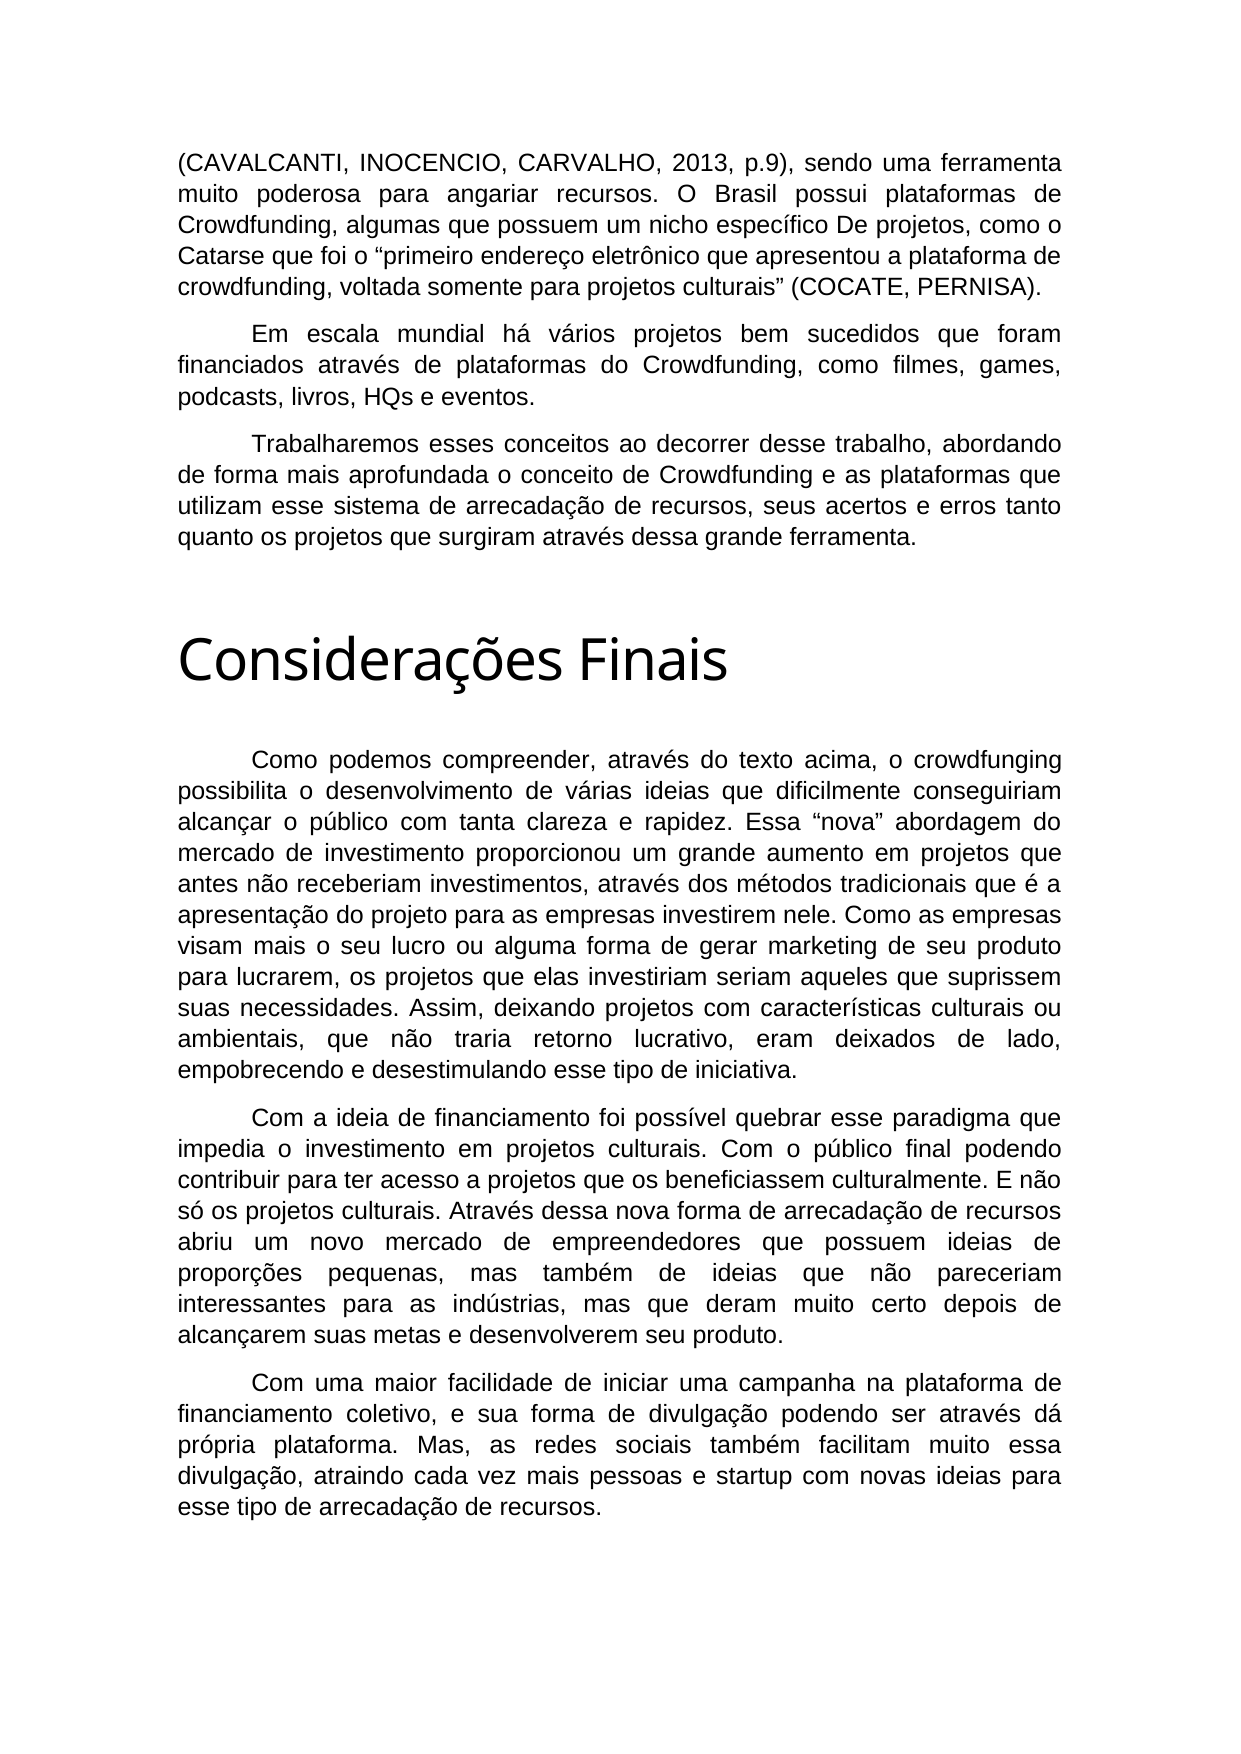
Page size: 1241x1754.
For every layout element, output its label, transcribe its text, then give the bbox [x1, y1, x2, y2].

text Com a ideia de financiamento foi possível quebrar esse paradigma que impedia o investimento em projetos culturais. Com o público final podendo contribuir para ter acesso a projetos que os beneficiassem culturalmente. E não só os projetos culturais. Através dessa nova forma de arrecadação de recursos abriu um novo mercado de empreendedores que possuem ideias de proporções pequenas, mas também de ideias que não pareceriam interessantes para as indústrias, mas que deram muito certo depois de alcançarem suas metas e desenvolverem seu produto. [177, 1103, 1063, 1349]
text Trabalharemos esses conceitos ao decorrer desse trabalho, abordando de forma mais aprofundada o conceito de Crowdfunding e as plataformas que utilizam esse sistema de arrecadação de recursos, seus acertos e erros tanto quanto os projetos que surgiram através dessa grande ferramenta. [177, 429, 1063, 551]
text Como podemos compreender, através do texto acima, o crowdfunging possibilita o desenvolvimento de várias ideias que dificilmente conseguiriam alcançar o público com tanta clareza e rapidez. Essa “nova” abordagem do mercado de investimento proporcionou um grande aumento em projetos que antes não receberiam investimentos, através dos métodos tradicionais que é a apresentação do projeto para as empresas investirem nele. Como as empresas visam mais o seu lucro ou alguma forma de gerar marketing de seu produto para lucrarem, os projetos que elas investiriam seriam aqueles que suprissem suas necessidades. Assim, deixando projetos com características culturais ou ambientais, que não traria retorno lucrativo, eram deixados de lado, empobrecendo e desestimulando esse tipo de iniciativa. [177, 745, 1063, 1084]
text Com uma maior facilidade de iniciar uma campanha na plataforma de financiamento coletivo, e sua forma de divulgação podendo ser através dá própria plataforma. Mas, as redes sociais também facilitam muito essa divulgação, atraindo cada vez mais pessoas e startup com novas ideias para esse tipo de arrecadação de recursos. [177, 1368, 1063, 1521]
title Considerações Finais [177, 618, 1063, 697]
text Em escala mundial há vários projetos bem sucedidos que foram financiados através de plataformas do Crowdfunding, como filmes, games, podcasts, livros, HQs e eventos. [177, 319, 1063, 410]
